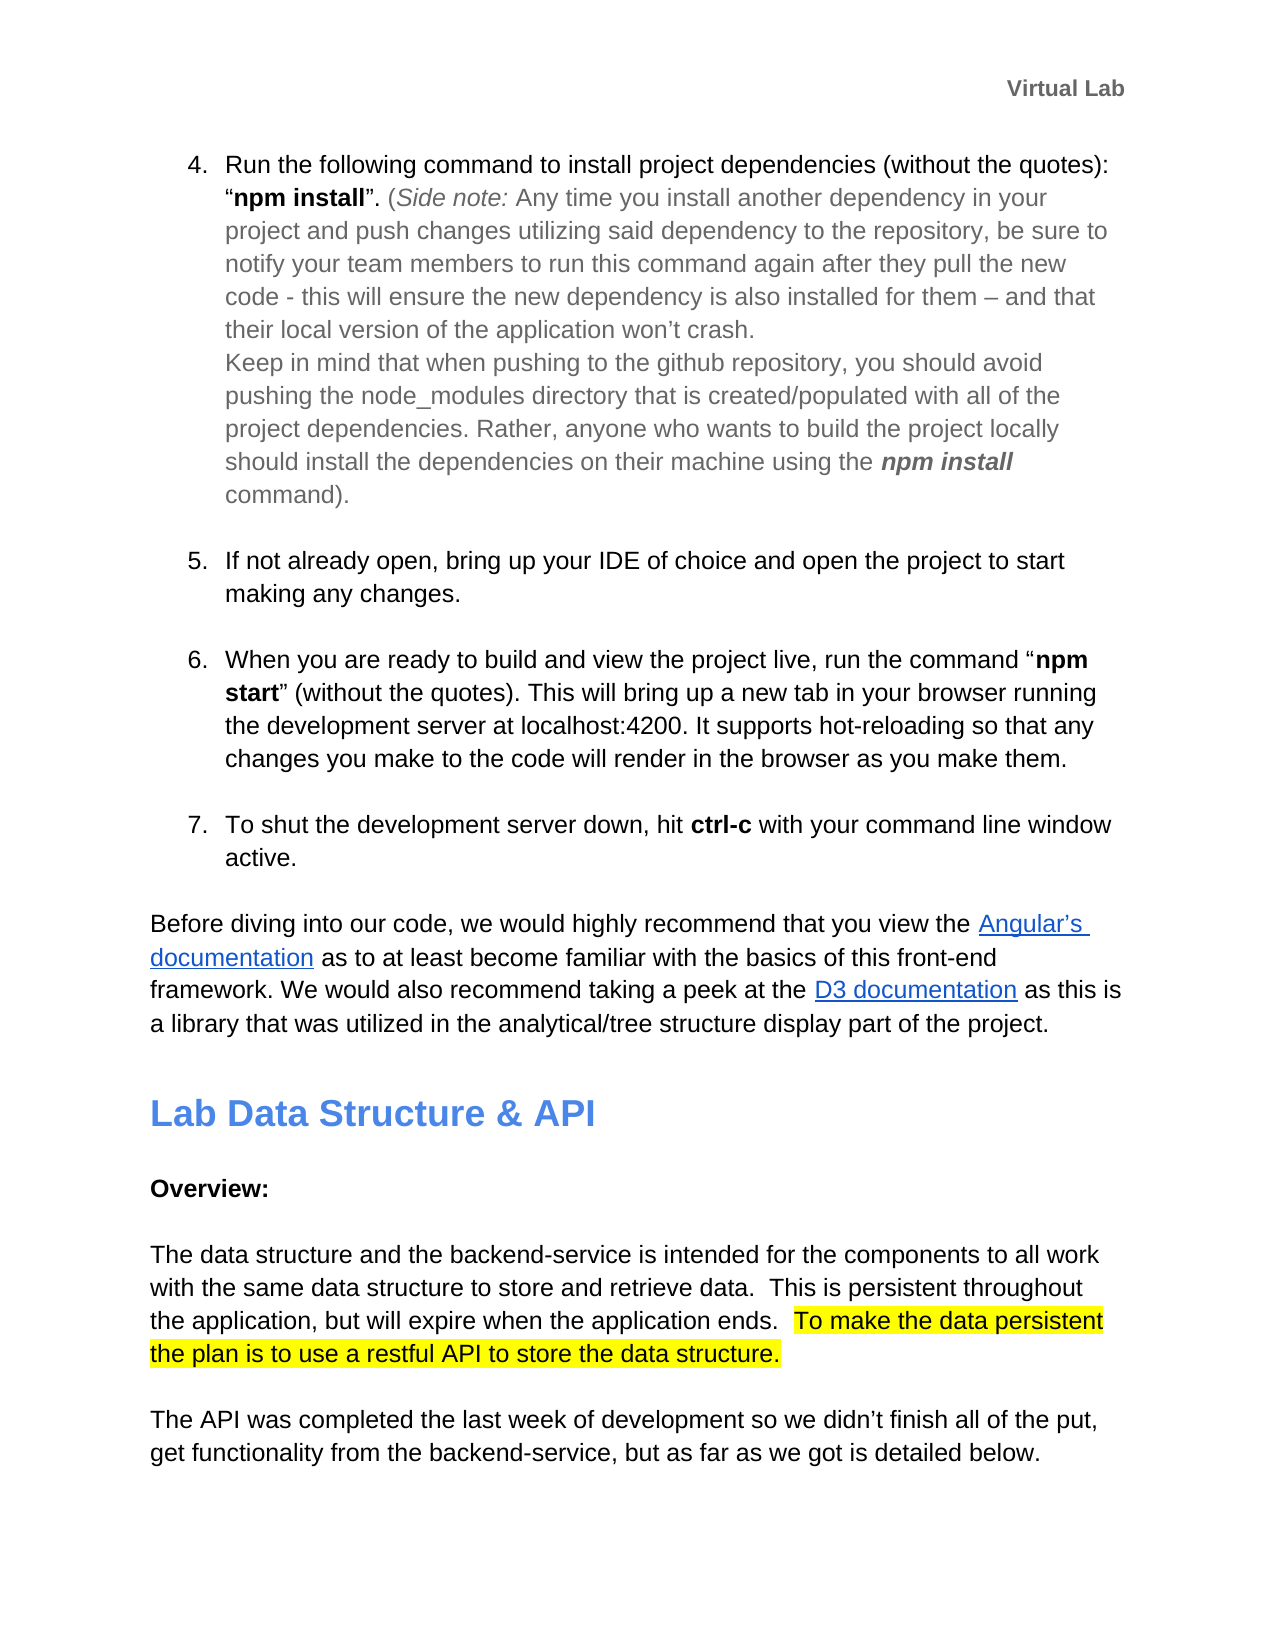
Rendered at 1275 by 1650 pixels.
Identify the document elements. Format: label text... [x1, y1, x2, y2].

list Run the following command to install project dependencies (without the quotes): “npm install”. (Side note: Any time you install another dependency in your project and push changes utilizing said dependency to the repository, be sure to notify your team members to run this command again after they pull the new code - this will ensure the new dependency is also installed for them – and that their local version of the application won’t crash. [187, 150, 1125, 344]
text Before diving into our code, we would highly recommend that you view the Angular’s documentation as to at least become familiar with the basics of this front-end framework. We would also recommend taking a peek at the D3 documentation as this is a library that was utilized in the analytical/tree structure display part of the project. [150, 909, 1125, 1037]
list To shut the development server down, hit ctrl-c with your command line window active. [187, 810, 1125, 872]
list When you are ready to build and view the project live, run the command “npm start” (without the quotes). This will bring up a new tab in your browser running the development server at localhost:4200. It supports hot-reloading so that any changes you make to the code will render in the browser as you make them. [187, 645, 1125, 773]
text Lab Data Structure & API [150, 1091, 1125, 1134]
text The API was completed the last week of development so we didn’t finish all of the put, get functionality from the backend-service, but as far as we got is detailed below. [150, 1405, 1125, 1467]
text Keep in mind that when pushing to the github repository, you should avoid pushing the node_modules directory that is created/populated with all of the project dependencies. Rather, anyone who wants to build the project locally should install the dependencies on their machine using the npm install command). [225, 348, 1125, 509]
text The data structure and the backend-service is intended for the components to all work with the same data structure to store and retrieve data. This is persistent throughout the application, but will expire when the application ends. To make the data persistent the plan is to use a restful API to store the data structure. [150, 1240, 1125, 1368]
text Overview: [150, 1174, 1125, 1202]
list If not already open, bring up your IDE of choice and open the project to start making any changes. [187, 546, 1125, 608]
